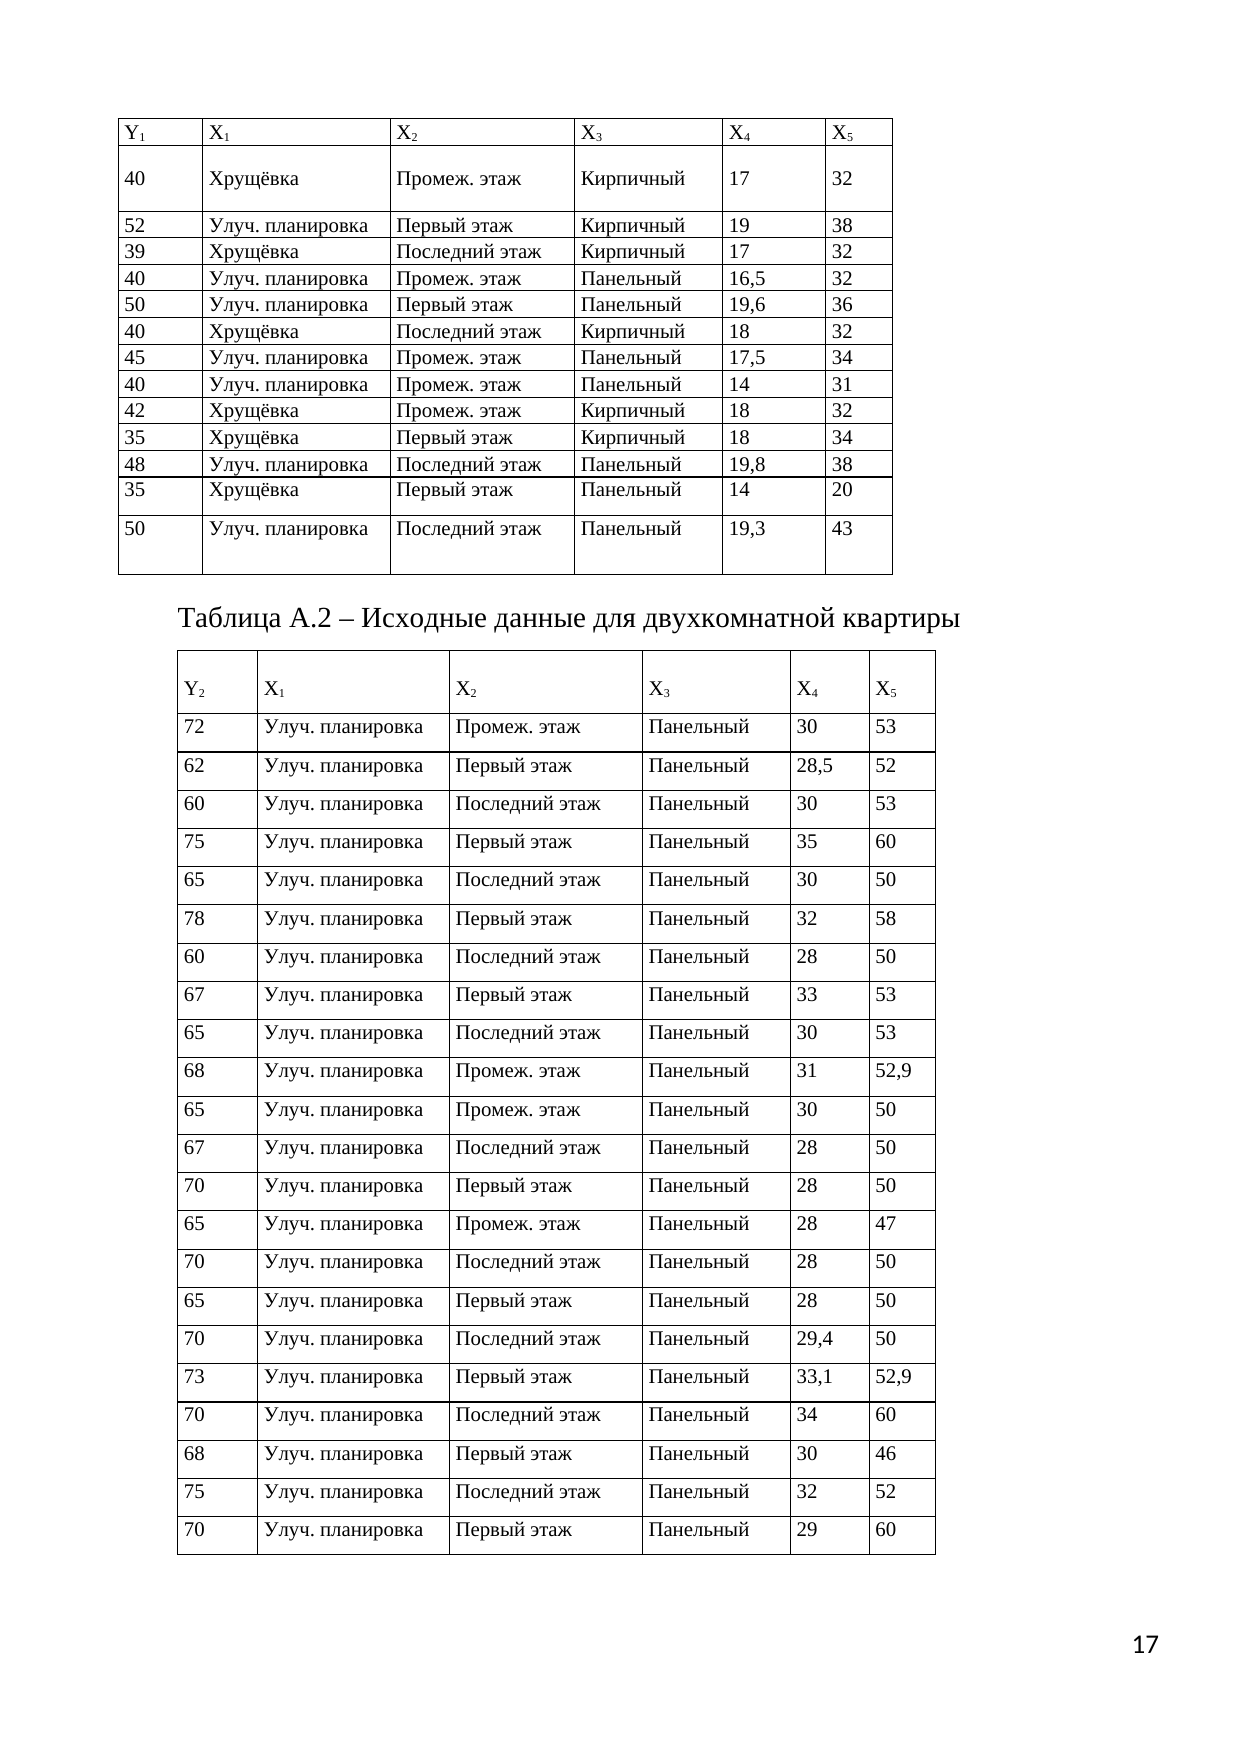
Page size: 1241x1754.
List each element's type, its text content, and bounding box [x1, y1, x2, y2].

table_cell 50 [870, 1097, 935, 1134]
table_cell Улуч. планировка [258, 1250, 449, 1287]
table_cell Панельный [575, 371, 722, 397]
table_cell Панельный [643, 1326, 790, 1363]
table_cell 65 [178, 867, 257, 904]
table_cell Первый этаж [450, 905, 642, 943]
table_cell 30 [791, 714, 869, 751]
table_cell 32 [826, 318, 892, 343]
table_cell Панельный [643, 1479, 790, 1516]
table_cell Промеж. этаж [391, 371, 574, 397]
table_cell 50 [119, 516, 202, 574]
table_cell Улуч. планировка [258, 982, 449, 1019]
table_cell 52,9 [870, 1364, 935, 1401]
table_cell Последний этаж [450, 1403, 642, 1439]
table_cell 30 [791, 867, 869, 904]
table_cell 50 [870, 1135, 935, 1172]
table_cell Панельный [643, 867, 790, 904]
table_cell Улуч. планировка [203, 291, 390, 317]
table_cell Панельный [643, 714, 790, 751]
table_cell Хрущёвка [203, 146, 390, 211]
table_cell Промеж. этаж [391, 398, 574, 423]
table_cell Улуч. планировка [258, 867, 449, 904]
table_cell 65 [178, 1288, 257, 1325]
table_cell 30 [791, 791, 869, 828]
table_cell Улуч. планировка [258, 1403, 449, 1439]
table_cell 33,1 [791, 1364, 869, 1401]
table_cell Улуч. планировка [203, 265, 390, 290]
table_cell 50 [119, 291, 202, 317]
table_cell 31 [791, 1058, 869, 1096]
table_cell Первый этаж [450, 1364, 642, 1401]
table_header X2 [391, 119, 574, 145]
table_cell Панельный [643, 905, 790, 943]
table_cell Промеж. этаж [450, 1211, 642, 1248]
table_cell 36 [826, 291, 892, 317]
table_cell 40 [119, 146, 202, 211]
table_cell 29 [791, 1517, 869, 1554]
table_cell 67 [178, 1135, 257, 1172]
table_header X1 [203, 119, 390, 145]
table_cell Первый этаж [450, 1173, 642, 1210]
table_cell Улуч. планировка [258, 1097, 449, 1134]
table_cell Панельный [643, 1211, 790, 1248]
table_cell 32 [791, 905, 869, 943]
table_cell 45 [119, 345, 202, 370]
table_cell 47 [870, 1211, 935, 1248]
table_cell Панельный [575, 345, 722, 370]
table_cell Панельный [643, 1020, 790, 1057]
table_cell 32 [791, 1479, 869, 1516]
table_cell 60 [870, 829, 935, 866]
table_cell 72 [178, 714, 257, 751]
table_cell Улуч. планировка [203, 371, 390, 397]
table_cell 70 [178, 1250, 257, 1287]
table_cell Последний этаж [450, 1135, 642, 1172]
table_cell 18 [723, 424, 825, 450]
table_cell Кирпичный [575, 238, 722, 264]
table_header Y1 [119, 119, 202, 145]
table_cell Первый этаж [391, 424, 574, 450]
table_cell Последний этаж [450, 1479, 642, 1516]
table_cell 19,6 [723, 291, 825, 317]
table_header X5 [826, 119, 892, 145]
table_cell Кирпичный [575, 318, 722, 343]
table_cell Хрущёвка [203, 398, 390, 423]
table_cell 70 [178, 1517, 257, 1554]
table_cell 68 [178, 1441, 257, 1478]
table_cell Последний этаж [450, 791, 642, 828]
table_cell Первый этаж [391, 212, 574, 237]
table_cell Панельный [575, 516, 722, 574]
table_cell 75 [178, 1479, 257, 1516]
table_cell Первый этаж [450, 753, 642, 790]
table_cell Улуч. планировка [258, 1135, 449, 1172]
table_header X5 [870, 651, 935, 713]
table_cell Промеж. этаж [450, 1097, 642, 1134]
table_cell 60 [870, 1403, 935, 1439]
table_cell Улуч. планировка [258, 905, 449, 943]
table_cell 28 [791, 1173, 869, 1210]
table_cell Кирпичный [575, 212, 722, 237]
table_cell Хрущёвка [203, 478, 390, 514]
table_cell Улуч. планировка [258, 944, 449, 981]
table_cell Улуч. планировка [258, 1479, 449, 1516]
table_cell Последний этаж [450, 1326, 642, 1363]
table_cell Первый этаж [450, 982, 642, 1019]
table_cell 50 [870, 944, 935, 981]
table_cell 65 [178, 1097, 257, 1134]
table_cell Панельный [575, 291, 722, 317]
table_cell Улуч. планировка [203, 516, 390, 574]
table_cell 53 [870, 982, 935, 1019]
table_cell 32 [826, 398, 892, 423]
table_cell Последний этаж [391, 451, 574, 476]
table_cell 34 [791, 1403, 869, 1439]
table_cell Первый этаж [450, 1517, 642, 1554]
table_cell 28,5 [791, 753, 869, 790]
table_cell Панельный [575, 265, 722, 290]
table_cell Улуч. планировка [258, 1326, 449, 1363]
table_cell Панельный [643, 1288, 790, 1325]
table_cell Улуч. планировка [258, 829, 449, 866]
table_cell 28 [791, 1135, 869, 1172]
table_cell 28 [791, 1211, 869, 1248]
table_cell Последний этаж [391, 318, 574, 343]
table_cell 34 [826, 424, 892, 450]
table_cell 70 [178, 1403, 257, 1439]
table_cell Панельный [643, 1403, 790, 1439]
table_cell 32 [826, 146, 892, 211]
table_cell Промеж. этаж [391, 345, 574, 370]
table_cell Кирпичный [575, 146, 722, 211]
table_cell Первый этаж [450, 829, 642, 866]
table_header X3 [575, 119, 722, 145]
table_cell 50 [870, 1173, 935, 1210]
table_cell 52 [870, 753, 935, 790]
table_cell Панельный [643, 1135, 790, 1172]
table_cell 17 [723, 238, 825, 264]
table_cell 40 [119, 371, 202, 397]
table_cell 65 [178, 1211, 257, 1248]
table_cell 30 [791, 1020, 869, 1057]
table_header X2 [450, 651, 642, 713]
table_cell Панельный [643, 1173, 790, 1210]
table_cell 68 [178, 1058, 257, 1096]
table_cell 53 [870, 714, 935, 751]
table_cell 50 [870, 1288, 935, 1325]
table_cell Панельный [643, 1250, 790, 1287]
table_cell Панельный [643, 791, 790, 828]
table_cell Последний этаж [391, 238, 574, 264]
table_cell 50 [870, 1326, 935, 1363]
table_cell Улуч. планировка [258, 791, 449, 828]
table_cell Хрущёвка [203, 424, 390, 450]
table_cell 65 [178, 1020, 257, 1057]
table_cell Улуч. планировка [258, 1364, 449, 1401]
table_cell 38 [826, 212, 892, 237]
table_cell 52 [119, 212, 202, 237]
table_cell 70 [178, 1326, 257, 1363]
table_cell 19 [723, 212, 825, 237]
table_cell 73 [178, 1364, 257, 1401]
table_header X4 [791, 651, 869, 713]
table_cell 18 [723, 398, 825, 423]
table_cell 70 [178, 1173, 257, 1210]
table_cell 29,4 [791, 1326, 869, 1363]
table_cell Улуч. планировка [258, 753, 449, 790]
table_cell 16,5 [723, 265, 825, 290]
table_cell Панельный [575, 451, 722, 476]
table_cell 28 [791, 1288, 869, 1325]
table_cell 20 [826, 478, 892, 514]
table_cell 14 [723, 478, 825, 514]
table_cell Панельный [643, 1517, 790, 1554]
table_cell 35 [791, 829, 869, 866]
table_header X1 [258, 651, 449, 713]
table_cell Кирпичный [575, 398, 722, 423]
table_cell 52 [870, 1479, 935, 1516]
table_header X3 [643, 651, 790, 713]
table_cell Последний этаж [450, 1020, 642, 1057]
table_cell Панельный [643, 1097, 790, 1134]
table_cell 78 [178, 905, 257, 943]
table_cell 60 [178, 791, 257, 828]
table_cell Первый этаж [391, 478, 574, 514]
table_cell 50 [870, 1250, 935, 1287]
table_cell Улуч. планировка [203, 212, 390, 237]
table_cell Последний этаж [450, 944, 642, 981]
table_cell 35 [119, 424, 202, 450]
table_cell 39 [119, 238, 202, 264]
table_cell 28 [791, 1250, 869, 1287]
table_cell Хрущёвка [203, 318, 390, 343]
table_cell 14 [723, 371, 825, 397]
table_cell 53 [870, 1020, 935, 1057]
table_cell 62 [178, 753, 257, 790]
table_cell Улуч. планировка [258, 1211, 449, 1248]
table_cell 32 [826, 265, 892, 290]
table_cell Первый этаж [391, 291, 574, 317]
table_cell 17 [723, 146, 825, 211]
table_cell Кирпичный [575, 424, 722, 450]
table_cell 48 [119, 451, 202, 476]
table_cell Улуч. планировка [258, 1517, 449, 1554]
table_cell Панельный [643, 982, 790, 1019]
table_cell Улуч. планировка [258, 1058, 449, 1096]
table_cell 53 [870, 791, 935, 828]
table_cell 40 [119, 265, 202, 290]
table_cell Улуч. планировка [258, 1020, 449, 1057]
table_cell 60 [870, 1517, 935, 1554]
table_cell Улуч. планировка [258, 1173, 449, 1210]
table_cell 52,9 [870, 1058, 935, 1096]
table_cell 67 [178, 982, 257, 1019]
table_cell 75 [178, 829, 257, 866]
table_cell 28 [791, 944, 869, 981]
table_cell 19,3 [723, 516, 825, 574]
table_cell Хрущёвка [203, 238, 390, 264]
table_cell 31 [826, 371, 892, 397]
table_cell Промеж. этаж [391, 265, 574, 290]
table_cell 17,5 [723, 345, 825, 370]
table_header Y2 [178, 651, 257, 713]
table_cell Панельный [643, 1441, 790, 1478]
table_cell Панельный [643, 1058, 790, 1096]
table_cell 32 [826, 238, 892, 264]
table_cell Панельный [643, 944, 790, 981]
table_cell 46 [870, 1441, 935, 1478]
table_cell Промеж. этаж [450, 1058, 642, 1096]
table_cell Промеж. этаж [450, 714, 642, 751]
table_cell Панельный [643, 1364, 790, 1401]
table_cell 30 [791, 1441, 869, 1478]
table_cell Улуч. планировка [258, 714, 449, 751]
table_cell Улуч. планировка [258, 1288, 449, 1325]
table_cell 38 [826, 451, 892, 476]
table_cell Первый этаж [450, 1441, 642, 1478]
table_cell 18 [723, 318, 825, 343]
table_cell 42 [119, 398, 202, 423]
table_cell Промеж. этаж [391, 146, 574, 211]
table_cell 60 [178, 944, 257, 981]
table_cell 30 [791, 1097, 869, 1134]
table_cell Последний этаж [450, 867, 642, 904]
table_cell Улуч. планировка [258, 1441, 449, 1478]
table_cell Последний этаж [450, 1250, 642, 1287]
table_cell 33 [791, 982, 869, 1019]
table_cell 50 [870, 867, 935, 904]
table_cell Панельный [643, 829, 790, 866]
table_cell 58 [870, 905, 935, 943]
table_cell 43 [826, 516, 892, 574]
table_cell Панельный [575, 478, 722, 514]
table_cell 35 [119, 478, 202, 514]
table_cell Улуч. планировка [203, 451, 390, 476]
table_cell 34 [826, 345, 892, 370]
table_cell 40 [119, 318, 202, 343]
table_header X4 [723, 119, 825, 145]
table_cell Первый этаж [450, 1288, 642, 1325]
table_cell Последний этаж [391, 516, 574, 574]
table_cell Панельный [643, 753, 790, 790]
text Таблица А.2 – Исходные данные для двухкомнатной квартиры [177, 600, 1152, 633]
table_cell 19,8 [723, 451, 825, 476]
table_cell Улуч. планировка [203, 345, 390, 370]
